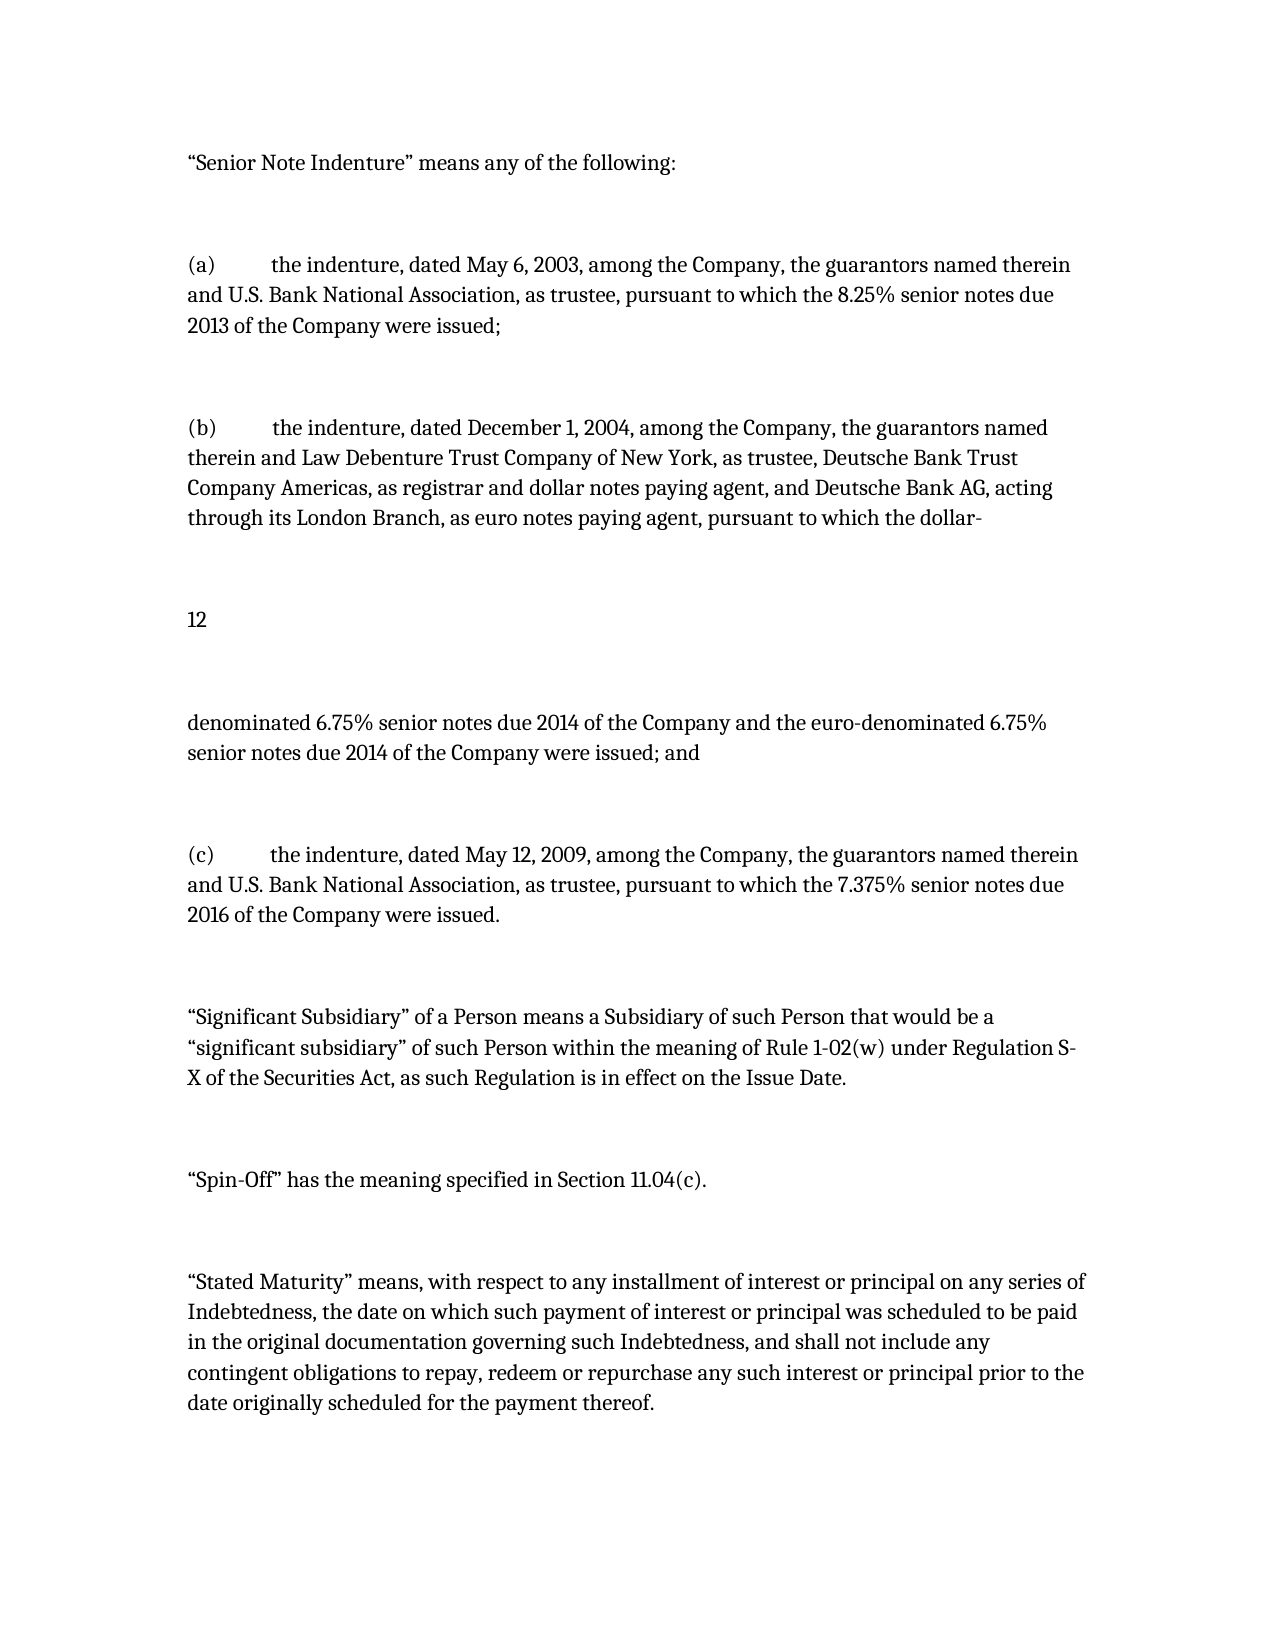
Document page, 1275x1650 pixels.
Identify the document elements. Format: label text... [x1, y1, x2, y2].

text 12 [187, 607, 1087, 634]
text “Stated Maturity” means, with respect to any installment of interest or principal on any series of Indebtedness, the date on which such payment of interest or principal was scheduled to be paid in the original documentation governing such Indebtedness, and shall not include any contingent obligations to repay, redeem or repurchase any such interest or principal prior to the date originally scheduled for the payment thereof. [187, 1269, 1087, 1416]
text (a) the indenture, dated May 6, 2003, among the Company, the guarantors named therein and U.S. Bank National Association, as trustee, pursuant to which the 8.25% senior notes due 2013 of the Company were issued; [187, 252, 1087, 339]
text denominated 6.75% senior notes due 2014 of the Company and the euro-denominated 6.75% senior notes due 2014 of the Company were issued; and [187, 709, 1087, 766]
text (c) the indenture, dated May 12, 2009, among the Company, the guarantors named therein and U.S. Bank National Association, as trustee, pursuant to which the 7.375% senior notes due 2016 of the Company were issued. [187, 842, 1087, 928]
text “Senior Note Indenture” means any of the following: [187, 150, 1087, 176]
text “Spin-Off” has the meaning specified in Section 11.04(c). [187, 1167, 1087, 1193]
text “Significant Subsidiary” of a Person means a Subsidiary of such Person that would be a “significant subsidiary” of such Person within the meaning of Rule 1-02(w) under Regulation S-X of the Securities Act, as such Regulation is in effect on the Issue Date. [187, 1004, 1087, 1091]
text (b) the indenture, dated December 1, 2004, among the Company, the guarantors named therein and Law Debenture Trust Company of New York, as trustee, Deutsche Bank Trust Company Americas, as registrar and dollar notes paying agent, and Deutsche Bank AG, acting through its London Branch, as euro notes paying agent, pursuant to which the dollar- [187, 414, 1087, 532]
